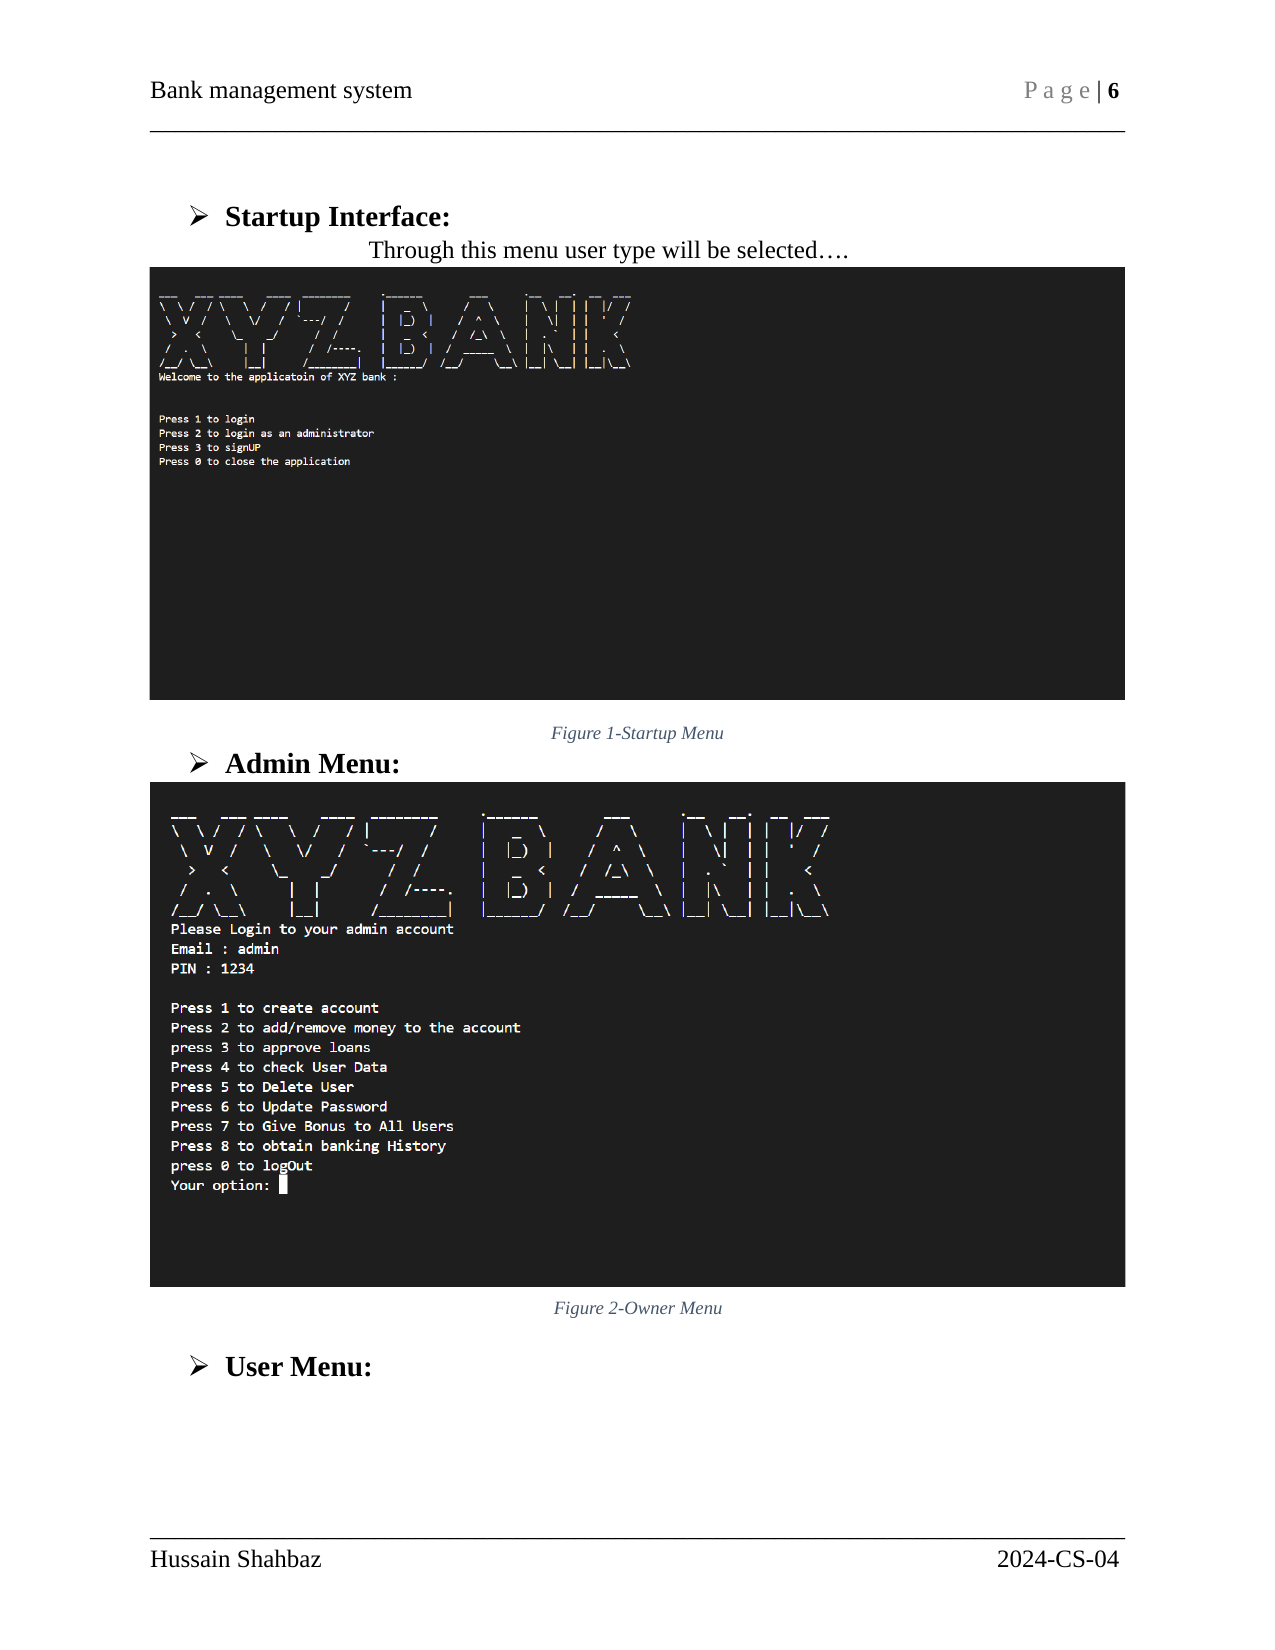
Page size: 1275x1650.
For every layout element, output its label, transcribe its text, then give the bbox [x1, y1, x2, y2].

text Figure 2-Owner Menu [150, 1297, 722, 1319]
picture [149, 267, 1125, 700]
list Admin Menu: [187, 746, 1125, 780]
picture [150, 782, 1126, 1287]
text Figure 1-Startup Menu [150, 722, 1125, 743]
list User Menu: [187, 1349, 1125, 1383]
list Startup Interface: [187, 199, 1125, 233]
text Through this menu user type will be selected…. [225, 235, 1125, 264]
